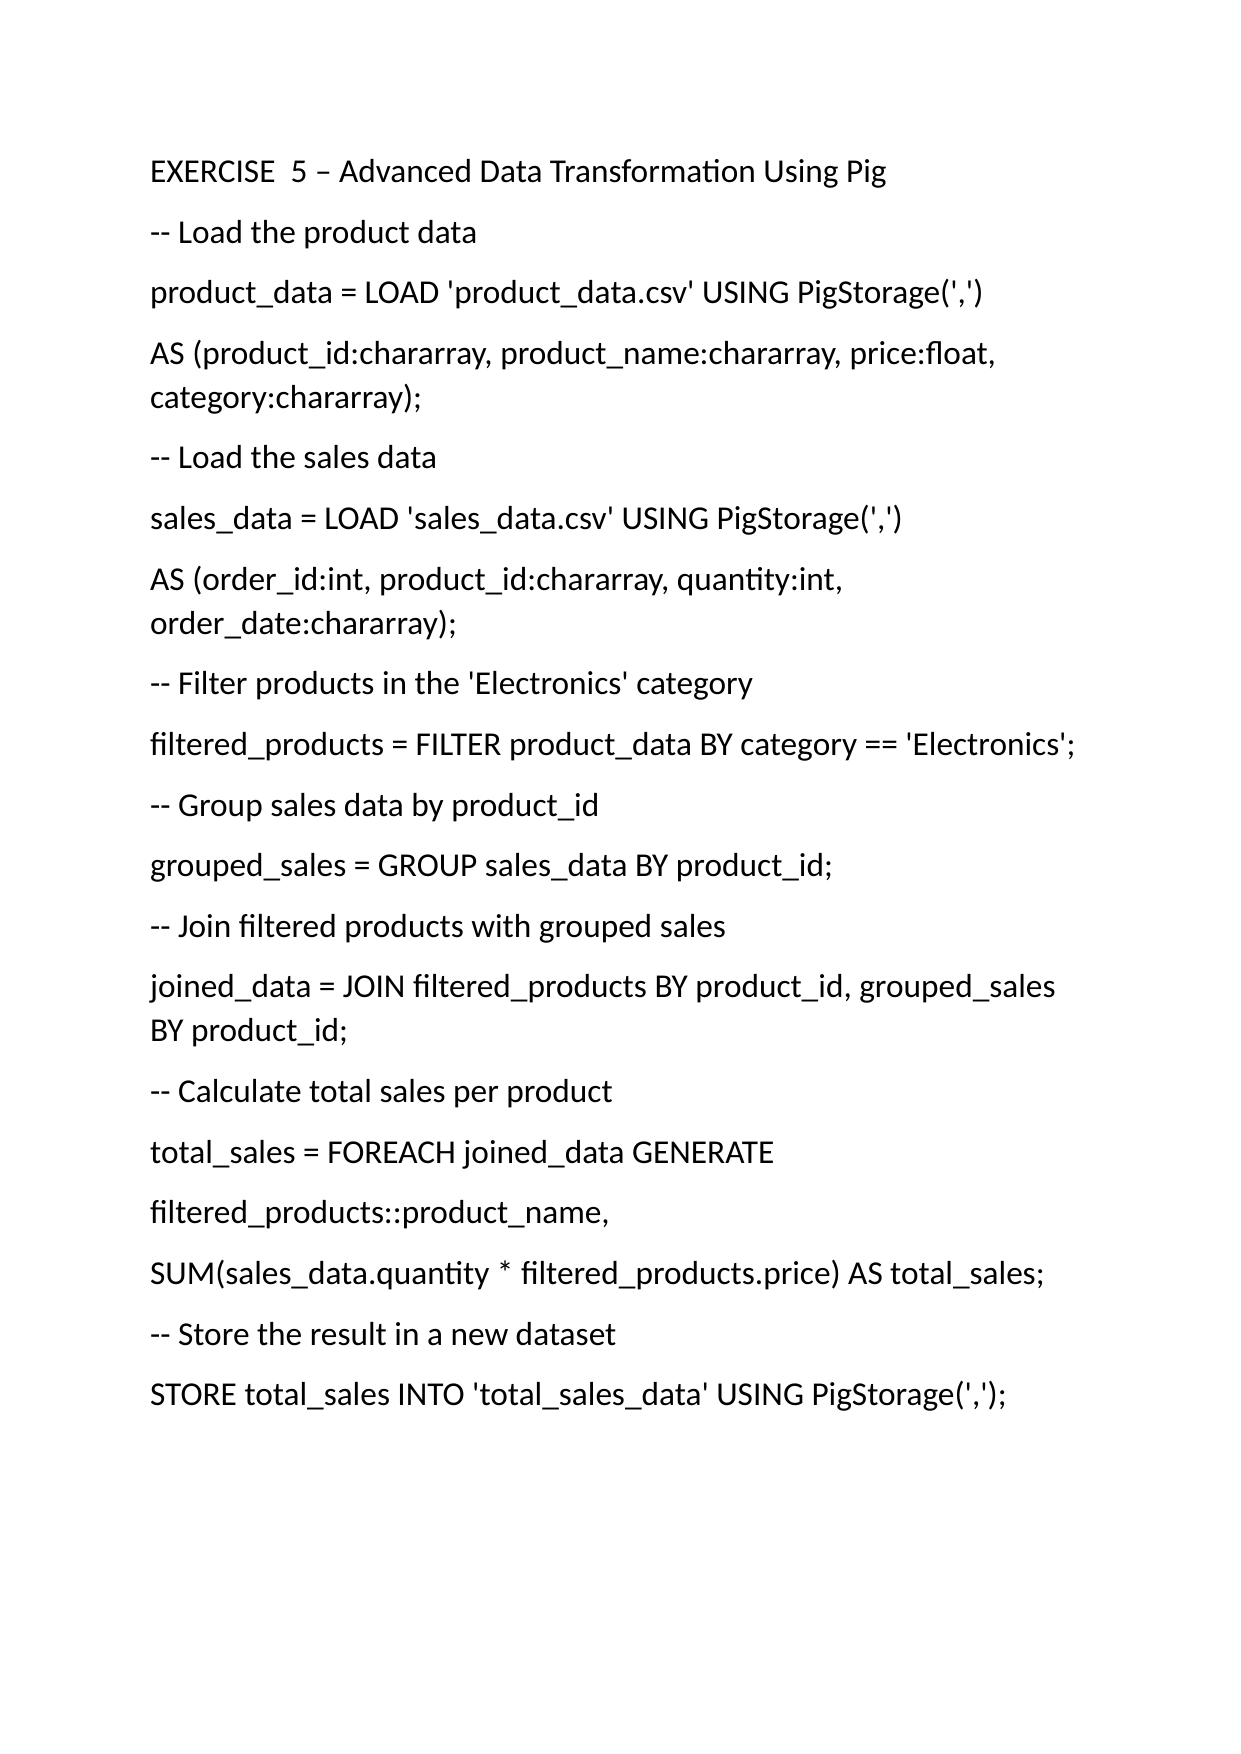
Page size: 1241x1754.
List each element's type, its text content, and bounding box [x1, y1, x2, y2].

text -- Calculate total sales per product [150, 1070, 1090, 1111]
text -- Join filtered products with grouped sales [150, 905, 1090, 946]
text grouped_sales = GROUP sales_data BY product_id; [150, 844, 1090, 885]
text SUM(sales_data.quantity * filtered_products.price) AS total_sales; [150, 1252, 1090, 1293]
text -- Load the sales data [150, 436, 1090, 477]
text -- Store the result in a new dataset [150, 1312, 1090, 1353]
text total_sales = FOREACH joined_data GENERATE [150, 1131, 1090, 1171]
text filtered_products = FILTER product_data BY category == 'Electronics'; [150, 723, 1090, 764]
text AS (product_id:chararray, product_name:chararray, price:float, category:chararray); [150, 332, 1090, 417]
text sales_data = LOAD 'sales_data.csv' USING PigStorage(',') [150, 497, 1090, 538]
text joined_data = JOIN filtered_products BY product_id, grouped_sales BY product_id; [150, 965, 1090, 1050]
text -- Filter products in the 'Electronics' category [150, 662, 1090, 703]
text EXERCISE 5 – Advanced Data Transformation Using Pig [150, 150, 1090, 191]
text -- Load the product data [150, 211, 1090, 251]
text AS (order_id:int, product_id:chararray, quantity:int, order_date:chararray); [150, 558, 1090, 642]
text -- Group sales data by product_id [150, 783, 1090, 824]
text product_data = LOAD 'product_data.csv' USING PigStorage(',') [150, 271, 1090, 312]
text filtered_products::product_name, [150, 1191, 1090, 1232]
text STORE total_sales INTO 'total_sales_data' USING PigStorage(','); [150, 1373, 1090, 1414]
